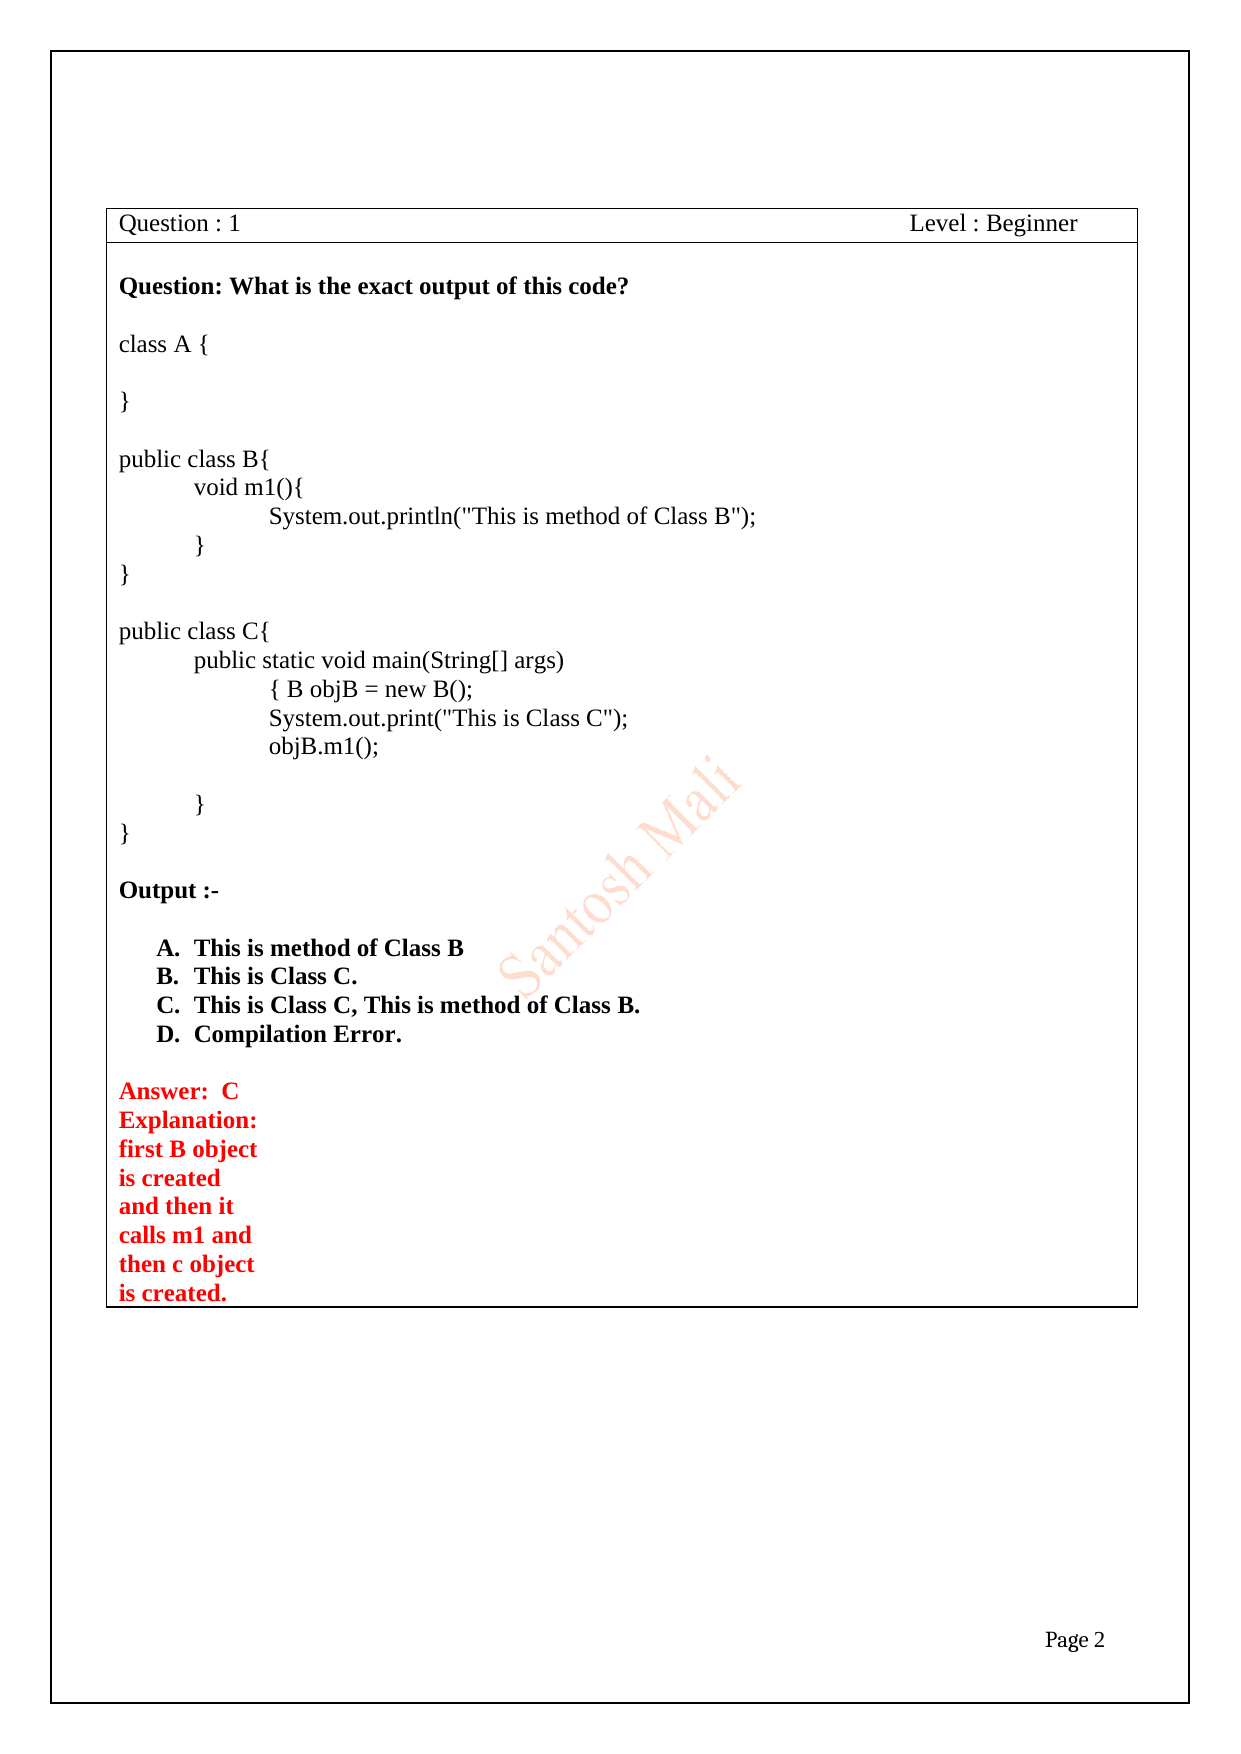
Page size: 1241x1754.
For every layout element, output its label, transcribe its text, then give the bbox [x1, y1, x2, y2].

table_header Question : 1 Level : Beginner [107, 209, 1137, 242]
table_cell Question: What is the exact output of this code? class A { } public class B{ void m1(){ System.out.println("This is method of Class B"); } } public class C{ public static void main(String[] args){ B objB = new B(); System.out.print("This is Class C"); objB.m1(); } } Output :- This is method of Class B This is Class C. This is Class C, This is method of Class B. Compilation Error. Answer: C Explanation: first B object is created and then it calls m1 and then c object is created. [107, 243, 1137, 1306]
